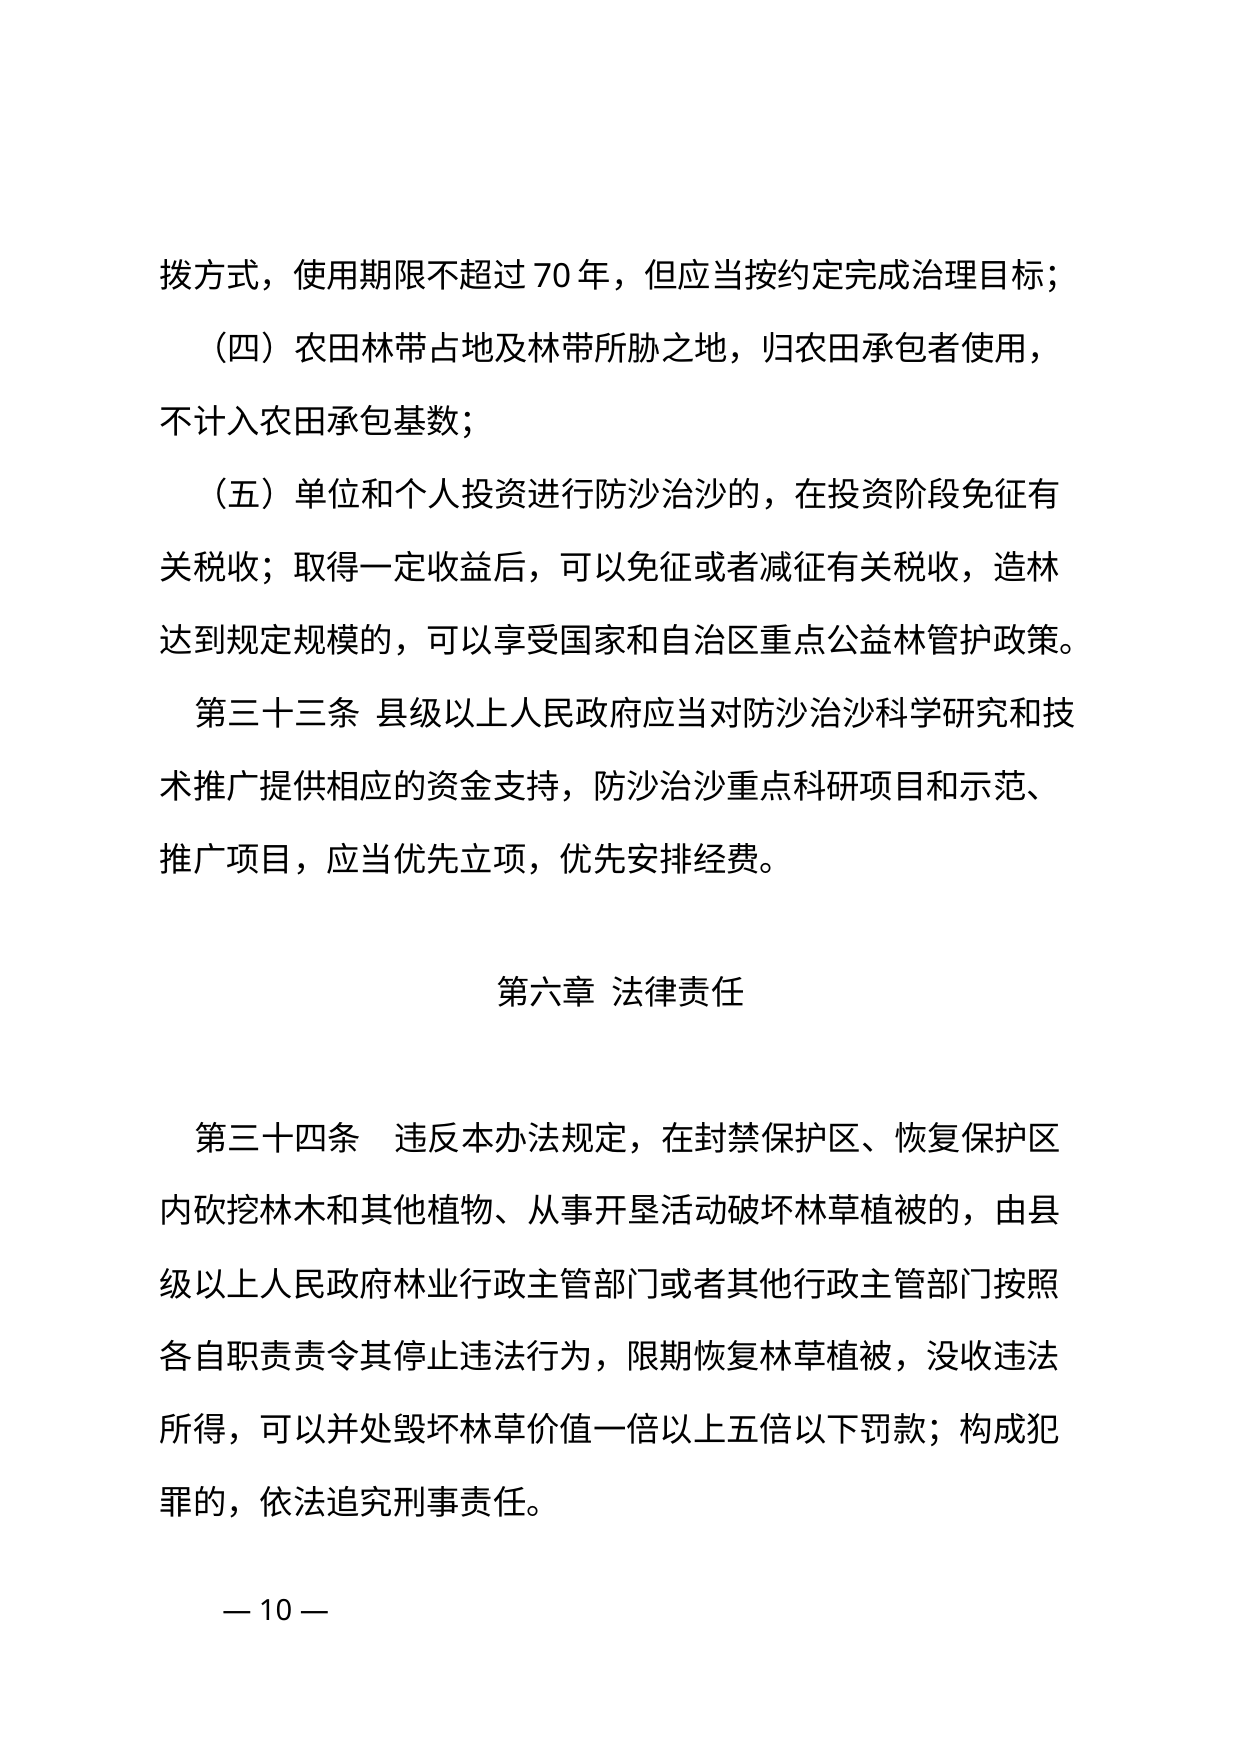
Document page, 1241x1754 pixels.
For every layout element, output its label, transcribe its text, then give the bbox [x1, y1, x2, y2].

text （五）单位和个人投资进行防沙治沙的，在投资阶段免征有关税收；取得一定收益后，可以免征或者减征有关税收，造林达到规定规模的，可以享受国家和自治区重点公益林管护政策。 [159, 443, 1081, 662]
text 第三十三条 县级以上人民政府应当对防沙治沙科学研究和技术推广提供相应的资金支持，防沙治沙重点科研项目和示范、推广项目，应当优先立项，优先安排经费。 [159, 662, 1081, 881]
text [159, 224, 1081, 297]
text 第三十四条 违反本办法规定，在封禁保护区、恢复保护区内砍挖林木和其他植物、从事开垦活动破坏林草植被的，由县级以上人民政府林业行政主管部门或者其他行政主管部门按照各自职责责令其停止违法行为，限期恢复林草植被，没收违法所得，可以并处毁坏林草价值一倍以上五倍以下罚款；构成犯罪的，依法追究刑事责任。 [159, 1087, 1081, 1524]
text 第六章 法律责任 [159, 953, 1081, 1014]
text （四）农田林带占地及林带所胁之地，归农田承包者使用，不计入农田承包基数； [159, 297, 1081, 443]
